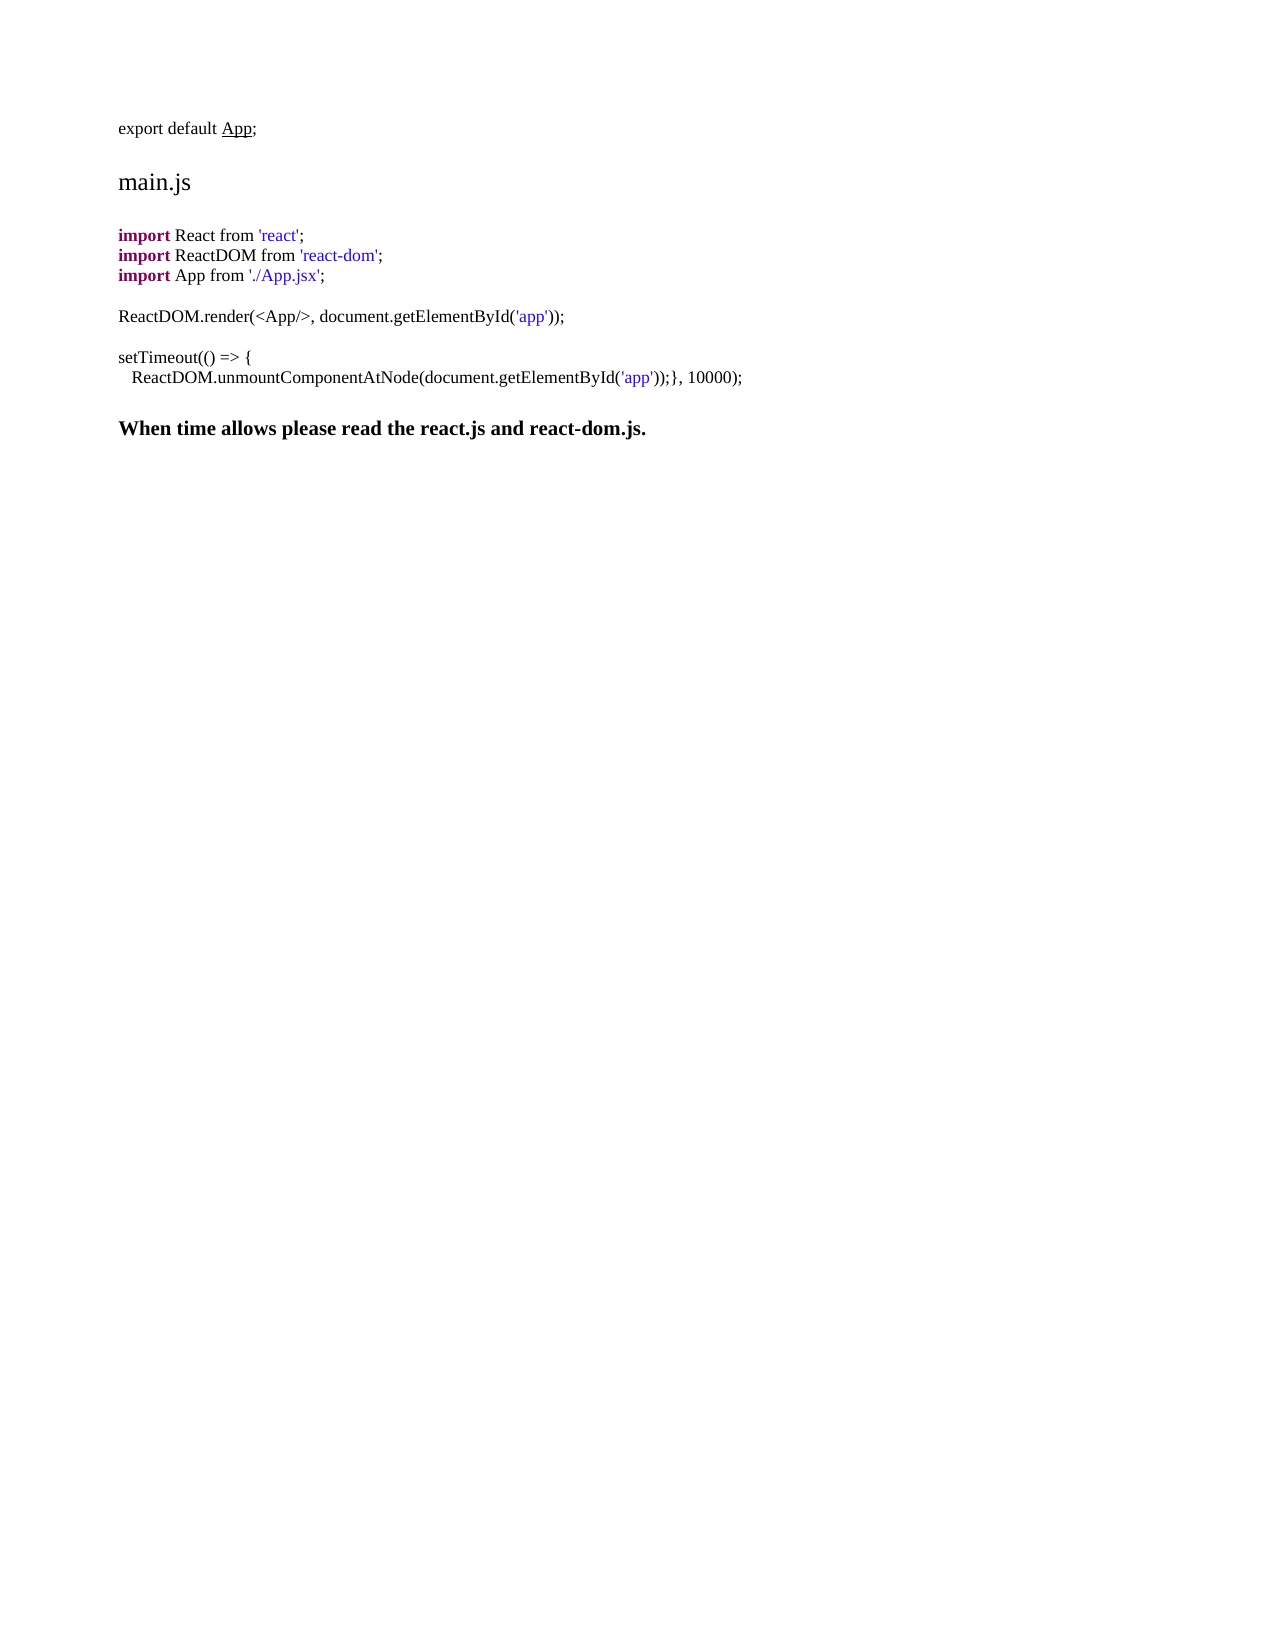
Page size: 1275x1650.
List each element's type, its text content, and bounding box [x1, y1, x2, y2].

text import ReactDOM from 'react-dom'; [118, 245, 1157, 265]
text import React from 'react'; [118, 225, 1157, 245]
text ReactDOM.render(<App/>, document.getElementById('app')); [118, 306, 1157, 326]
text import App from './App.jsx'; [118, 265, 1157, 286]
text When time allows please read the react.js and react-dom.js. [118, 416, 1157, 440]
text ReactDOM.unmountComponentAtNode(document.getElementById('app'));}, 10000); [118, 367, 1157, 387]
text export default App; [118, 118, 1157, 138]
text main.js [118, 167, 1157, 196]
text setTimeout(() => { [118, 347, 1157, 367]
